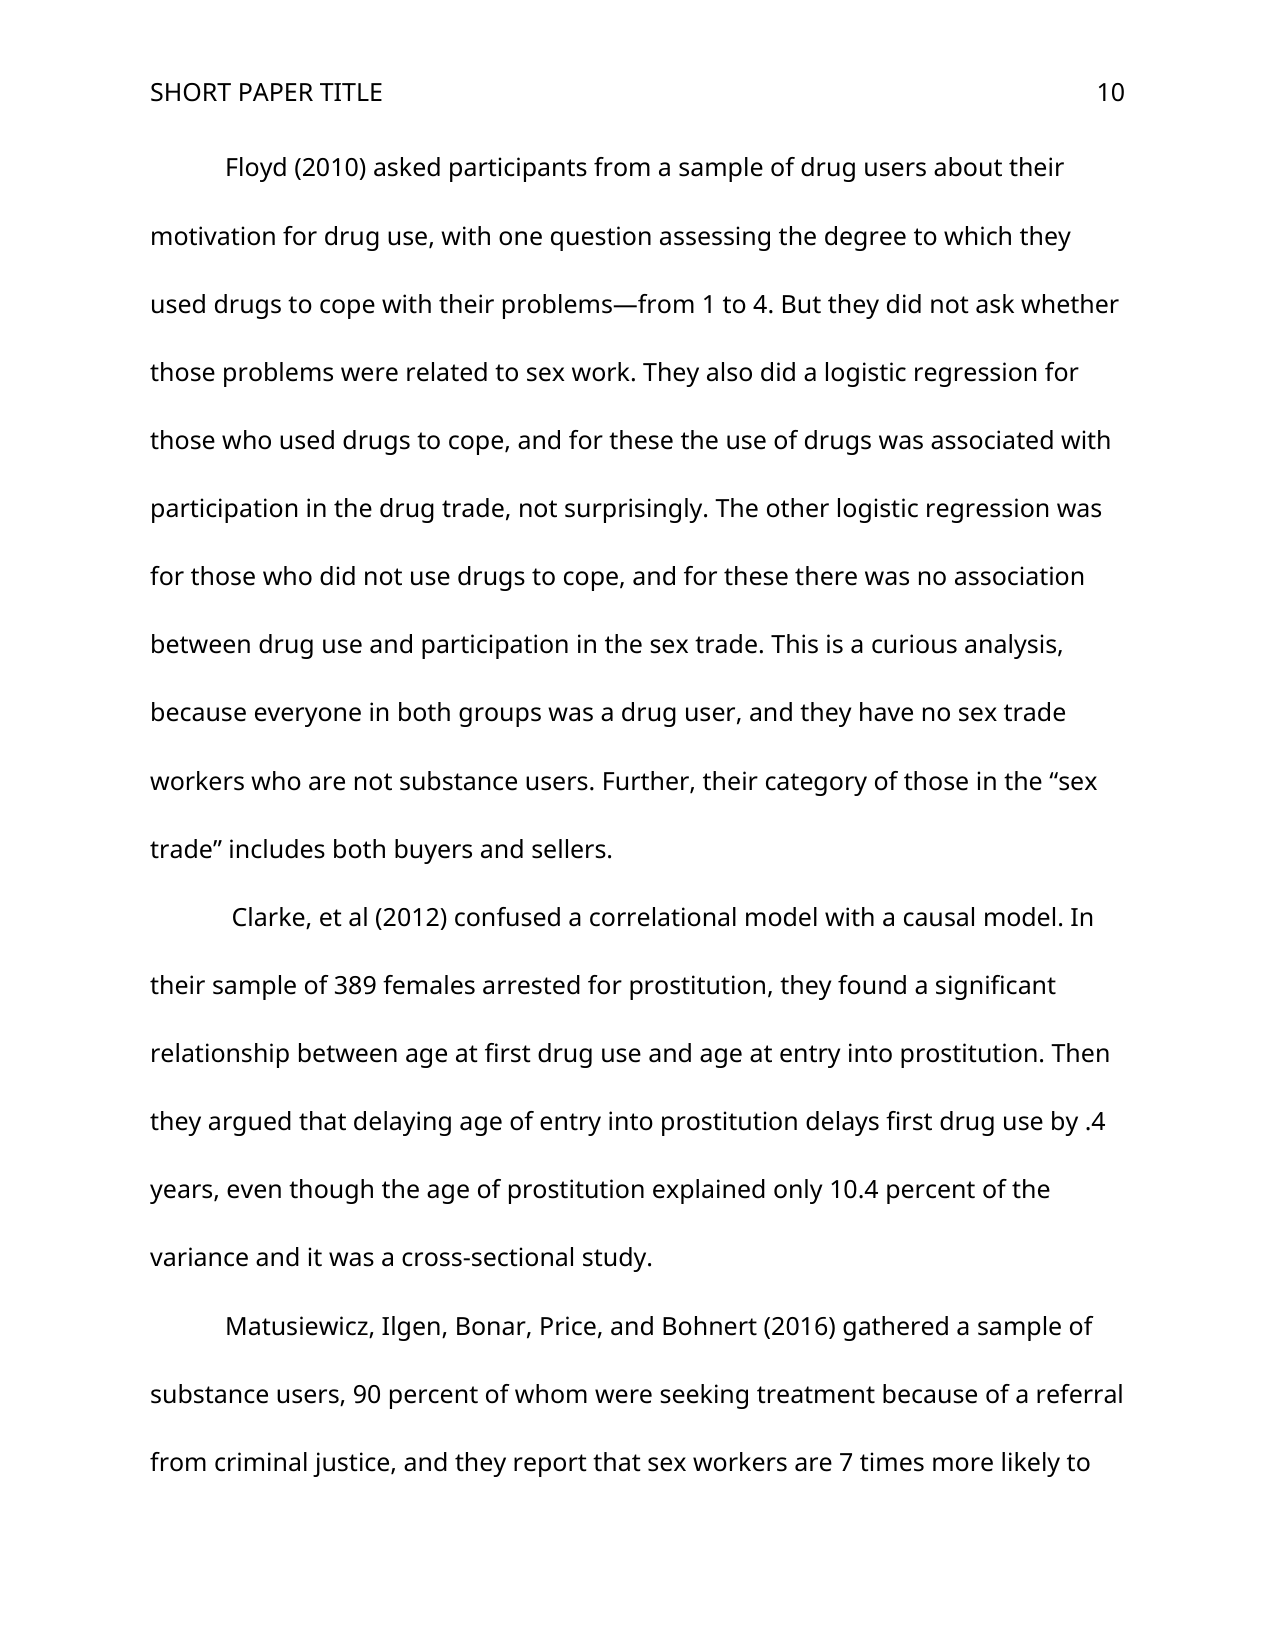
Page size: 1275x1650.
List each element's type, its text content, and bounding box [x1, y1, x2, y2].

text Clarke, et al (2012) confused a correlational model with a causal model. In their sample of 389 females arrested for prostitution, they found a significant relationship between age at first drug use and age at entry into prostitution. Then they argued that delaying age of entry into prostitution delays first drug use by .4 years, even though the age of prostitution explained only 10.4 percent of the variance and it was a cross-sectional study. [150, 899, 1125, 1274]
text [150, 1308, 1125, 1478]
text Floyd (2010) asked participants from a sample of drug users about their motivation for drug use, with one question assessing the degree to which they used drugs to cope with their problems—from 1 to 4. But they did not ask whether those problems were related to sex work. They also did a logistic regression for those who used drugs to cope, and for these the use of drugs was associated with participation in the drug trade, not surprisingly. The other logistic regression was for those who did not use drugs to cope, and for these there was no association between drug use and participation in the sex trade. This is a curious analysis, because everyone in both groups was a drug user, and they have no sex trade workers who are not substance users. Further, their category of those in the “sex trade” includes both buyers and sellers. [150, 150, 1125, 865]
